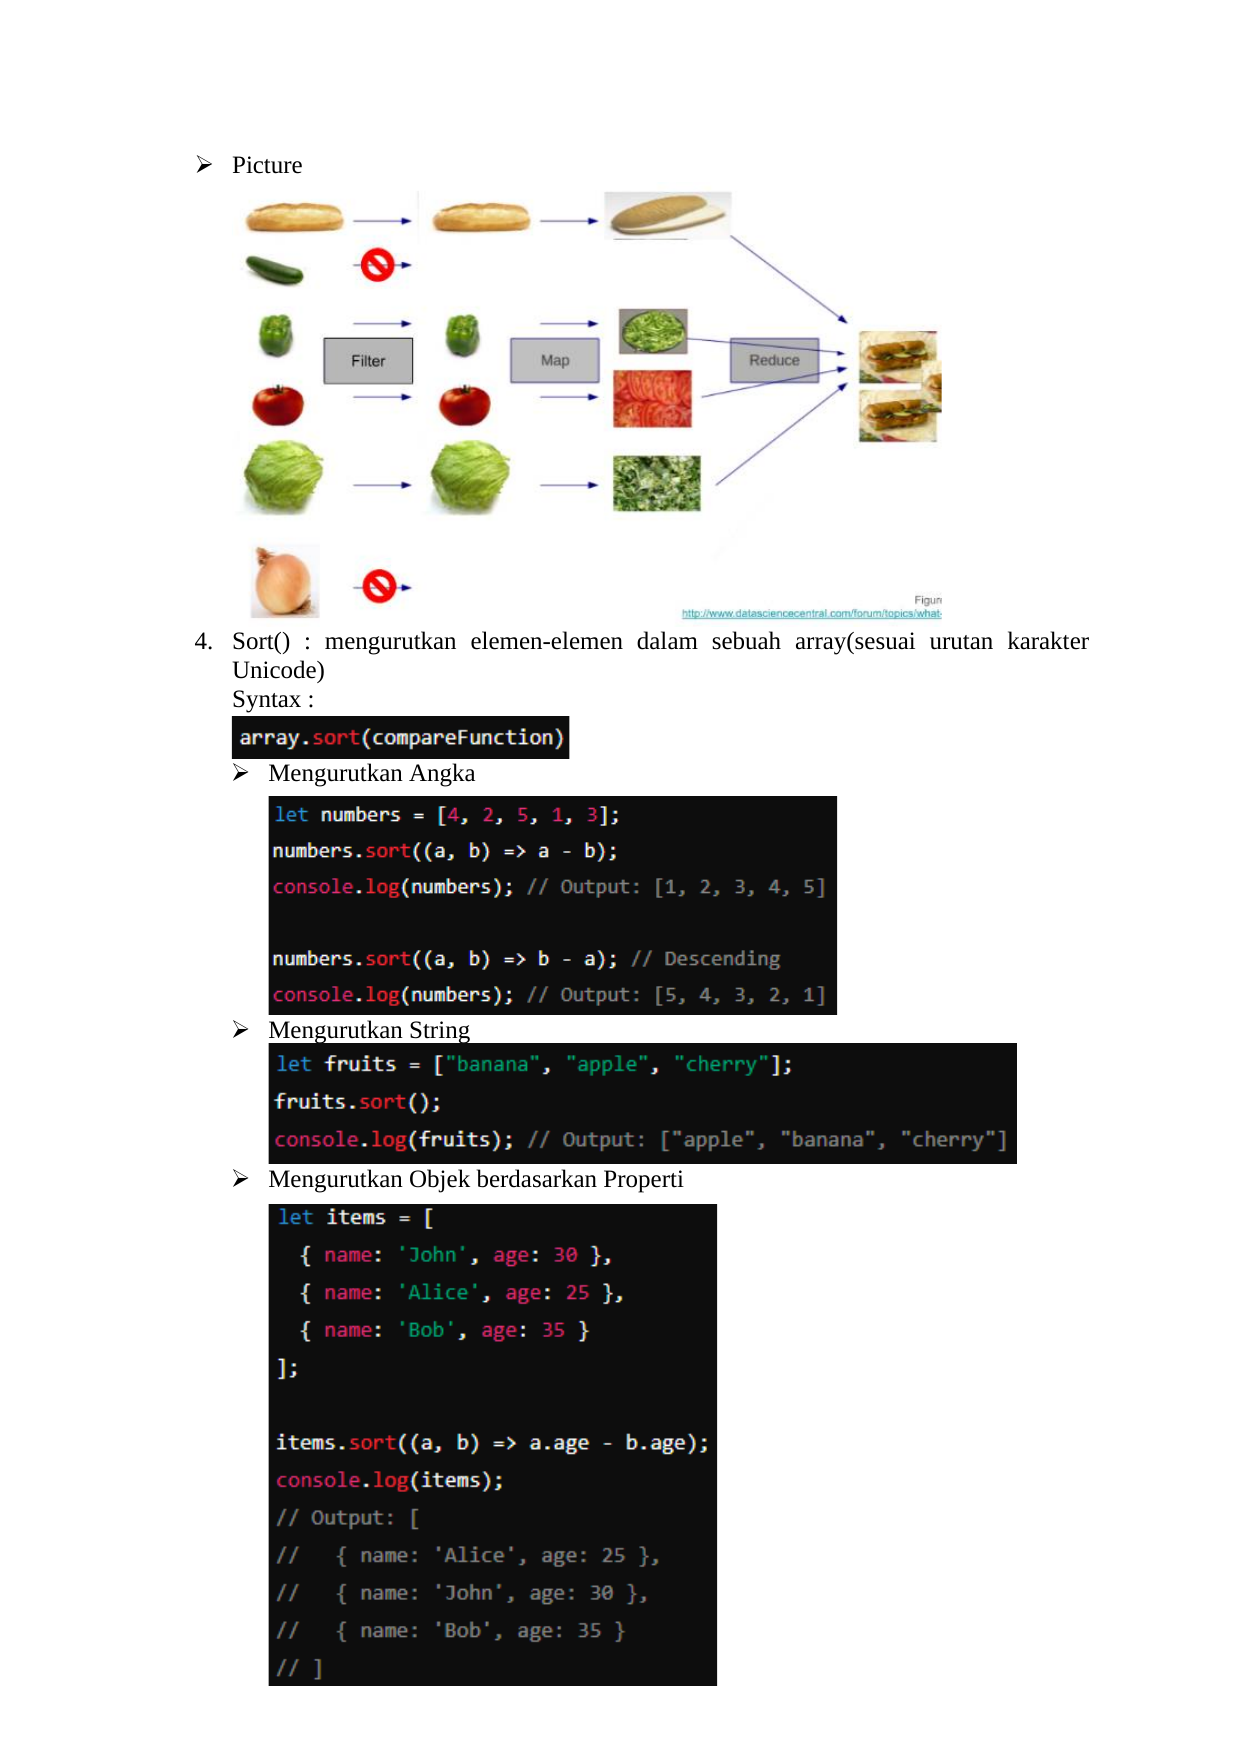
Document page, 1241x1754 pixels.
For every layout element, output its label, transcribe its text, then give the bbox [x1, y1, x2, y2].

picture [231, 716, 570, 759]
picture [268, 1204, 718, 1686]
picture [268, 796, 838, 1015]
picture [268, 1043, 1017, 1164]
list Syntax : [232, 684, 1090, 713]
list Mengurutkan Angka [231, 713, 1090, 787]
picture [231, 182, 942, 627]
list Picture [194, 150, 1090, 179]
